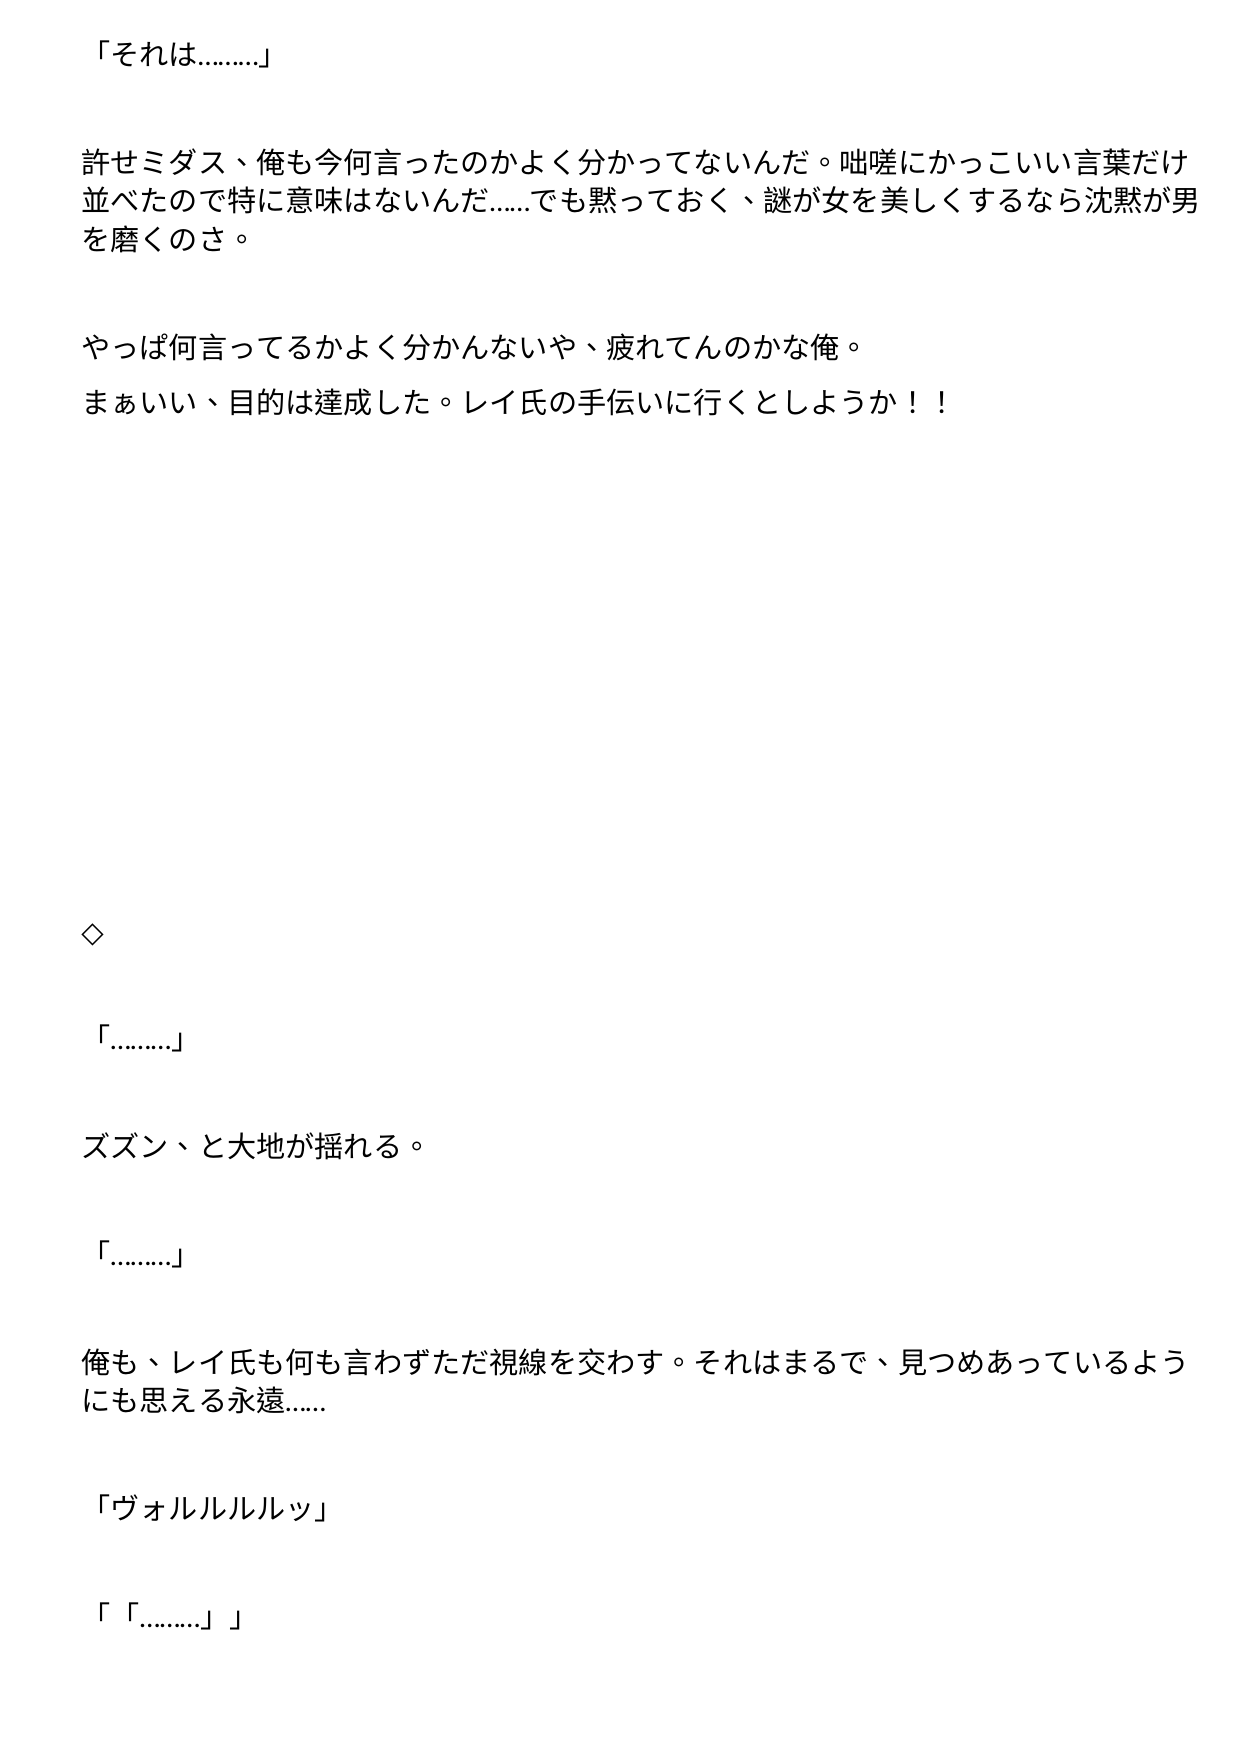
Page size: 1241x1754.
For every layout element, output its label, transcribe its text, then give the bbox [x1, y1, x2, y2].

text 「………」 [81, 1237, 1215, 1272]
text 「………」 [81, 1021, 1215, 1057]
text ◇ [81, 915, 1215, 949]
text 「それは………」 [81, 37, 1215, 73]
text ズズン、と大地が揺れる。 [81, 1129, 1215, 1164]
text 俺も、レイ氏も何も言わずただ視線を交わす。それはまるで、見つめあっているようにも思える永遠…… [81, 1345, 1215, 1419]
text 「「………」」 [81, 1599, 1215, 1635]
text やっぱ何言ってるかよく分かんないや、疲れてんのかな俺。 [81, 330, 1215, 366]
text 「ヴォルルルルッ」 [81, 1491, 1215, 1527]
text まぁいい、目的は達成した。レイ氏の手伝いに行くとしようか！！ [81, 385, 1215, 421]
text 許せミダス、俺も今何言ったのかよく分かってないんだ。咄嗟にかっこいい言葉だけ並べたので特に意味はないんだ……でも黙っておく、謎が女を美しくするなら沈黙が男を磨くのさ。 [81, 145, 1215, 258]
